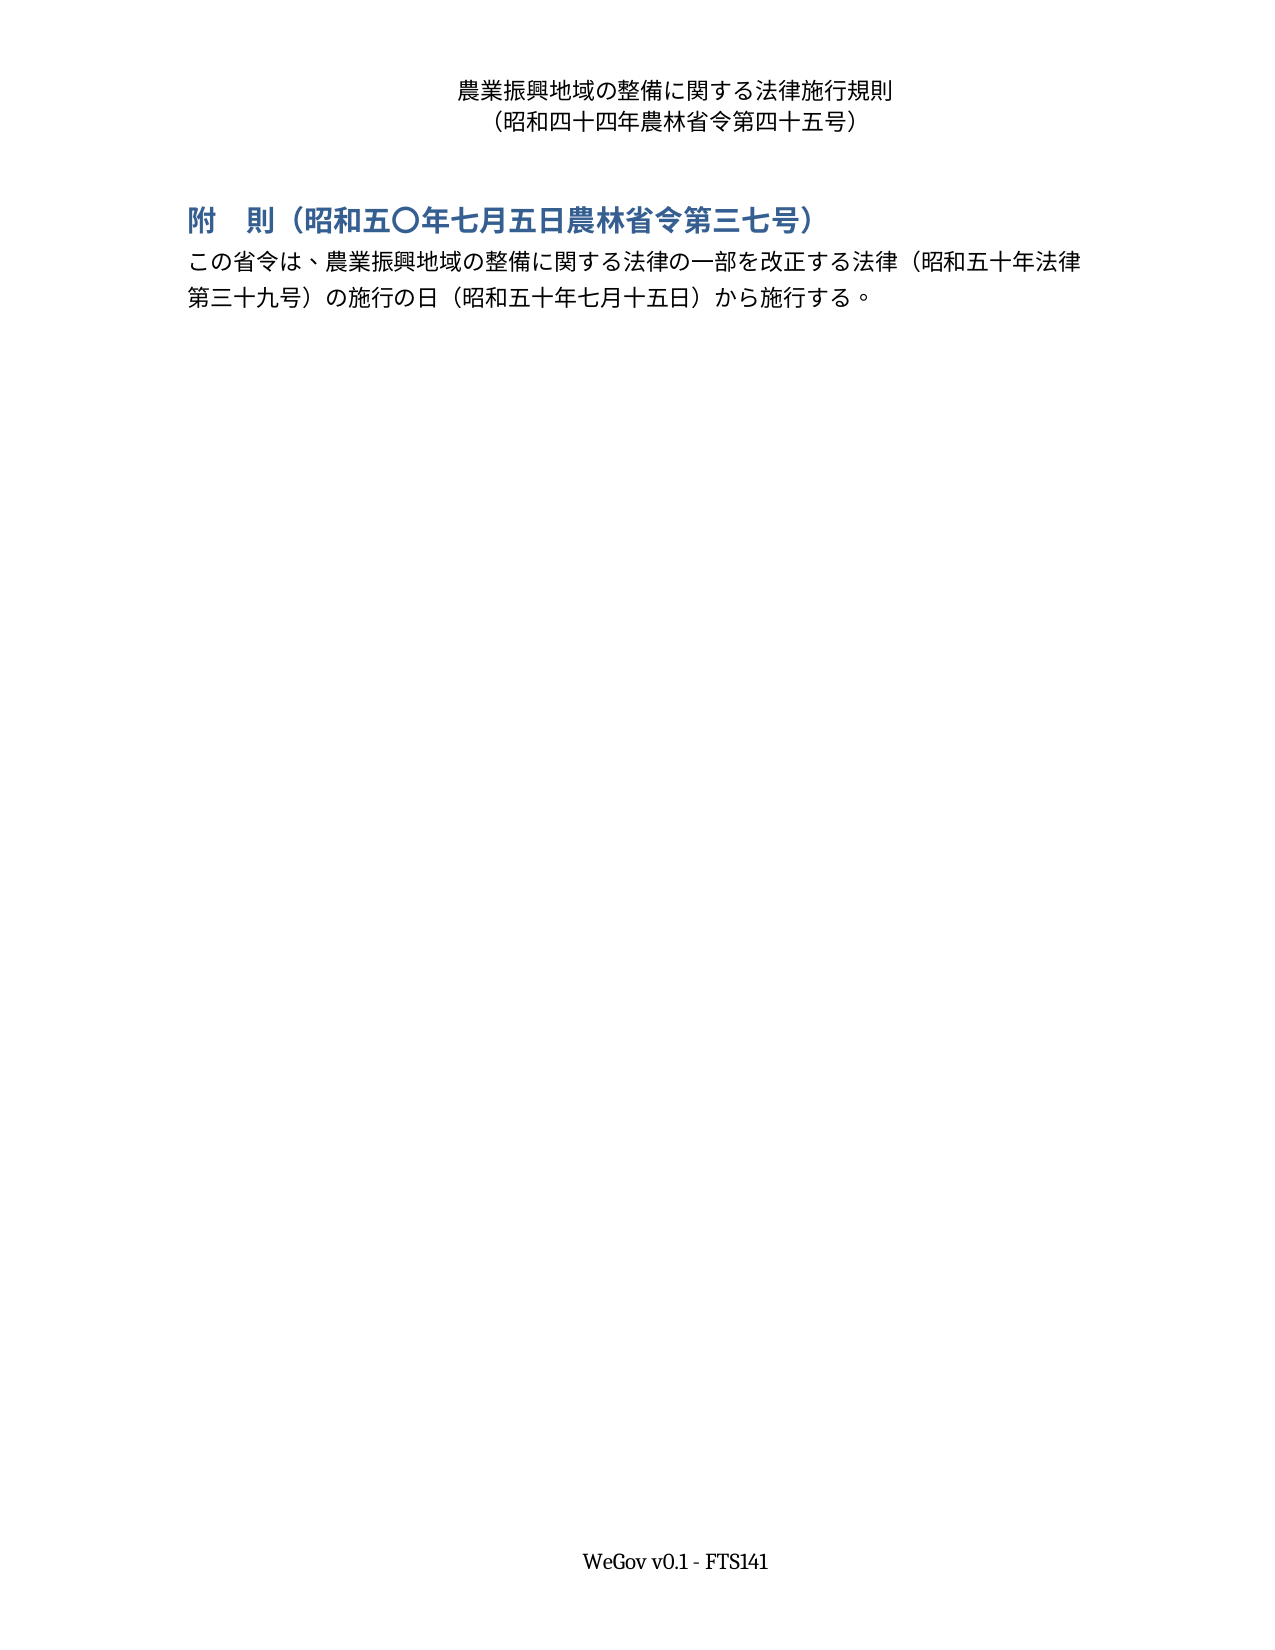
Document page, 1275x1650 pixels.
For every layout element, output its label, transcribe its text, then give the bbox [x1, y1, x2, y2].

text この省令は、農業振興地域の整備に関する法律の一部を改正する法律（昭和五十年法律第三十九号）の施行の日（昭和五十年七月十五日）から施行する。 [187, 246, 1087, 313]
subtitle 附 則（昭和五〇年七月五日農林省令第三七号） [187, 200, 1087, 240]
